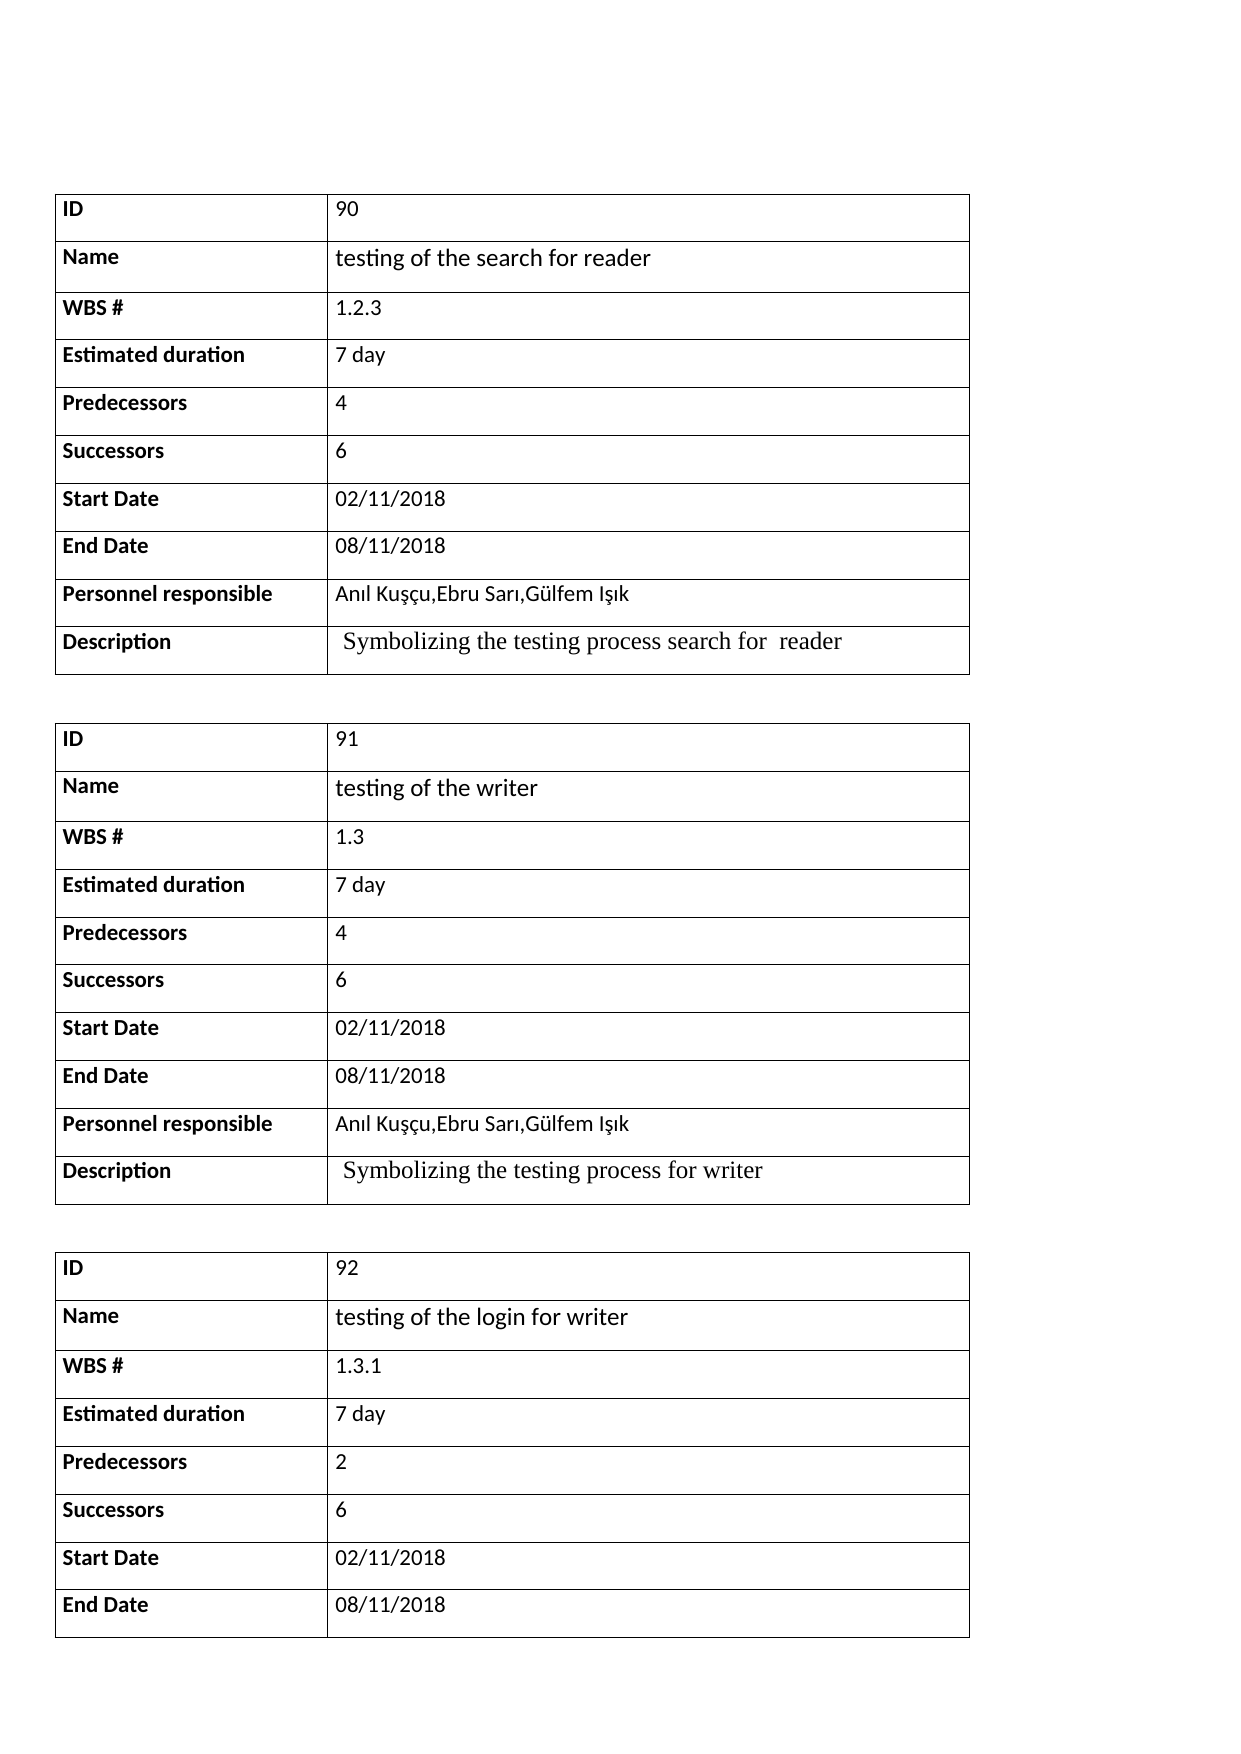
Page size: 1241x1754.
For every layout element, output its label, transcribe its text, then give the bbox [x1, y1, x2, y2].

table_cell testing of the search for reader [328, 242, 969, 292]
table_cell Estimated duration [56, 870, 327, 917]
table_cell 4 [328, 388, 969, 435]
table_cell Predecessors [56, 1447, 327, 1494]
table_cell Successors [56, 436, 327, 483]
table_cell Symbolizing the testing process search for reader [328, 627, 969, 674]
table_cell 1.3 [328, 822, 969, 869]
table_cell 1.2.3 [328, 293, 969, 339]
table_cell 4 [328, 918, 969, 964]
table_cell 7 day [328, 340, 969, 387]
table_cell 1.3.1 [328, 1351, 969, 1398]
table_cell Successors [56, 965, 327, 1012]
table_cell 08/11/2018 [328, 1061, 969, 1108]
table_cell Start Date [56, 1543, 327, 1589]
table_header ID [56, 724, 327, 771]
table_cell Predecessors [56, 388, 327, 435]
table_cell Predecessors [56, 918, 327, 964]
table_cell Personnel responsible [56, 1109, 327, 1156]
table_header ID [56, 1253, 327, 1300]
table_cell WBS # [56, 1351, 327, 1398]
table_cell Anıl Kuşçu,Ebru Sarı,Gülfem Işık [328, 580, 969, 626]
table_cell 02/11/2018 [328, 484, 969, 531]
table_header 90 [328, 195, 969, 241]
table_cell Successors [56, 1495, 327, 1542]
table_cell Anıl Kuşçu,Ebru Sarı,Gülfem Işık [328, 1109, 969, 1156]
table_header 92 [328, 1253, 969, 1300]
table_cell Symbolizing the testing process for writer [328, 1157, 969, 1203]
table_cell Name [56, 772, 327, 821]
table_cell 6 [328, 965, 969, 1012]
table_cell Start Date [56, 1013, 327, 1060]
table_cell Personnel responsible [56, 580, 327, 626]
table_cell 2 [328, 1447, 969, 1494]
table_cell 02/11/2018 [328, 1013, 969, 1060]
table_cell WBS # [56, 822, 327, 869]
table_cell testing of the writer [328, 772, 969, 821]
table_cell End Date [56, 1590, 327, 1637]
table_cell Name [56, 1301, 327, 1350]
table_cell 08/11/2018 [328, 1590, 969, 1637]
table_cell Description [56, 1157, 327, 1203]
table_cell End Date [56, 532, 327, 578]
table_cell 7 day [328, 1399, 969, 1446]
table_cell End Date [56, 1061, 327, 1108]
table_cell Estimated duration [56, 1399, 327, 1446]
table_cell Start Date [56, 484, 327, 531]
table_header 91 [328, 724, 969, 771]
table_cell 7 day [328, 870, 969, 917]
table_cell WBS # [56, 293, 327, 339]
table_cell Estimated duration [56, 340, 327, 387]
table_cell 6 [328, 1495, 969, 1542]
table_cell Name [56, 242, 327, 292]
table_cell testing of the login for writer [328, 1301, 969, 1350]
table_cell 08/11/2018 [328, 532, 969, 578]
table_cell 02/11/2018 [328, 1543, 969, 1589]
table_cell 6 [328, 436, 969, 483]
table_header ID [56, 195, 327, 241]
table_cell Description [56, 627, 327, 674]
